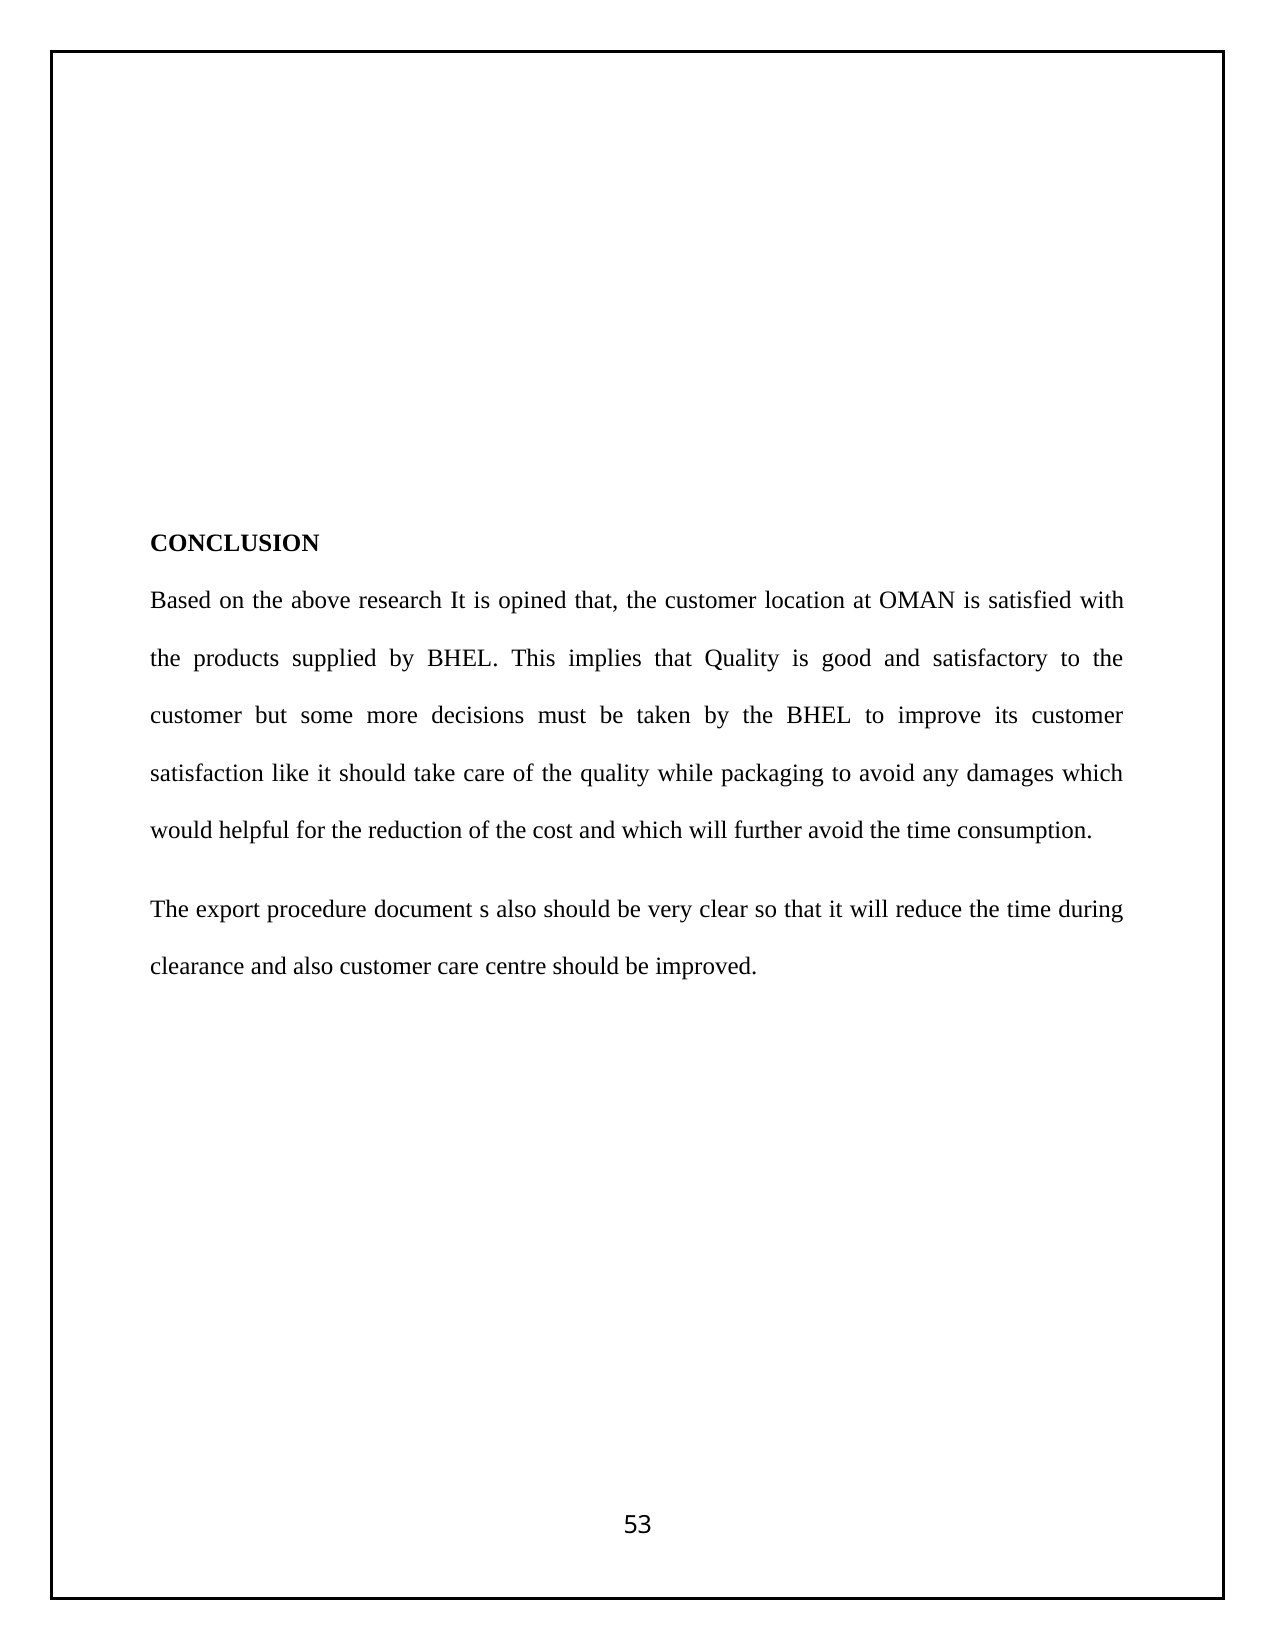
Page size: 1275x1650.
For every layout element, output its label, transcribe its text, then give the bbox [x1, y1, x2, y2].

text The export procedure document s also should be very clear so that it will reduce the time during clearance and also customer care centre should be improved. [150, 894, 1125, 980]
text Based on the above research It is opined that, the customer location at OMAN is satisfied with the products supplied by BHEL. This implies that Quality is good and satisfactory to the customer but some more decisions must be taken by the BHEL to improve its customer satisfaction like it should take care of the quality while packaging to avoid any damages which would helpful for the reduction of the cost and which will further avoid the time consumption. [150, 585, 1125, 844]
text CONCLUSION [150, 528, 1125, 557]
